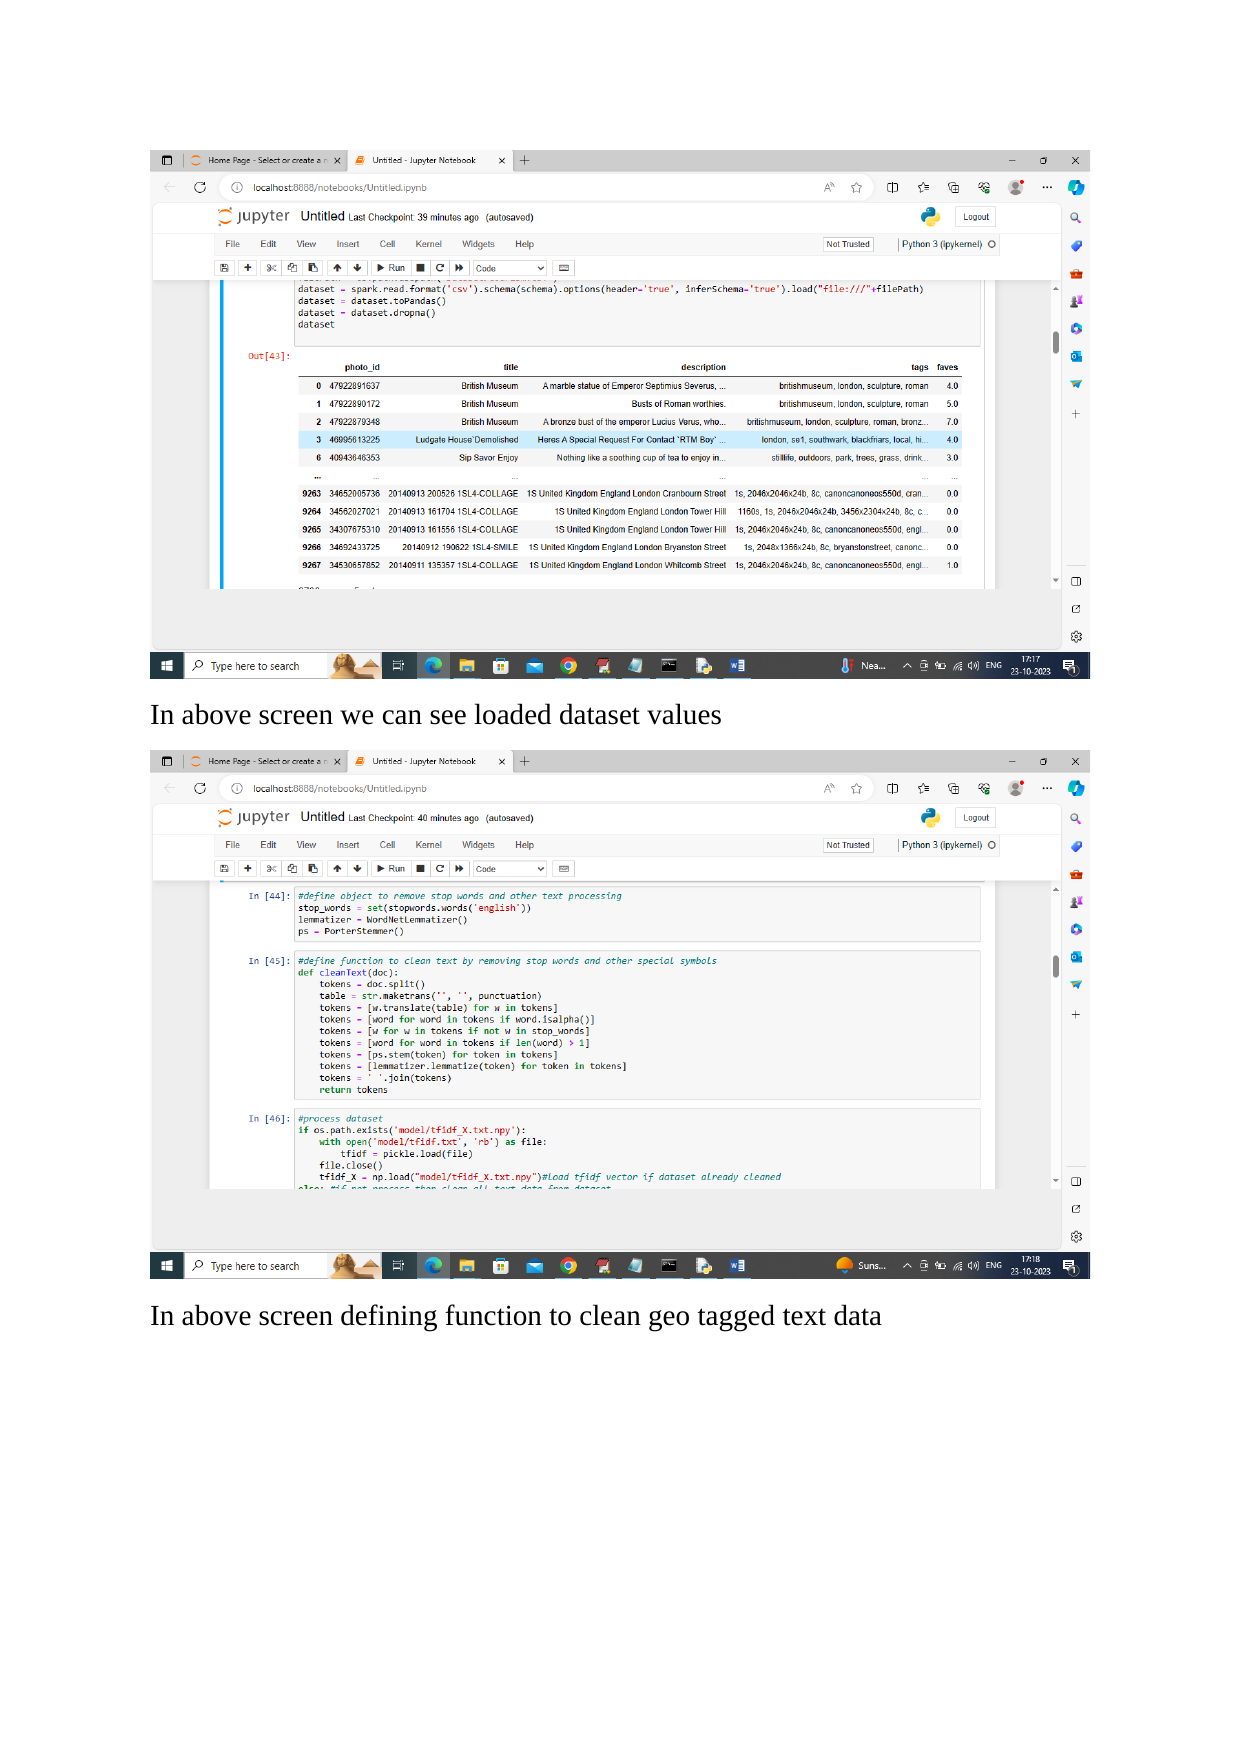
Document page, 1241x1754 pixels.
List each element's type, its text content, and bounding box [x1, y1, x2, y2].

text In above screen defining function to clean geo tagged text data [150, 1298, 1090, 1331]
picture [150, 150, 1091, 679]
picture [150, 750, 1091, 1279]
text In above screen we can see loaded dataset values [150, 697, 1090, 731]
